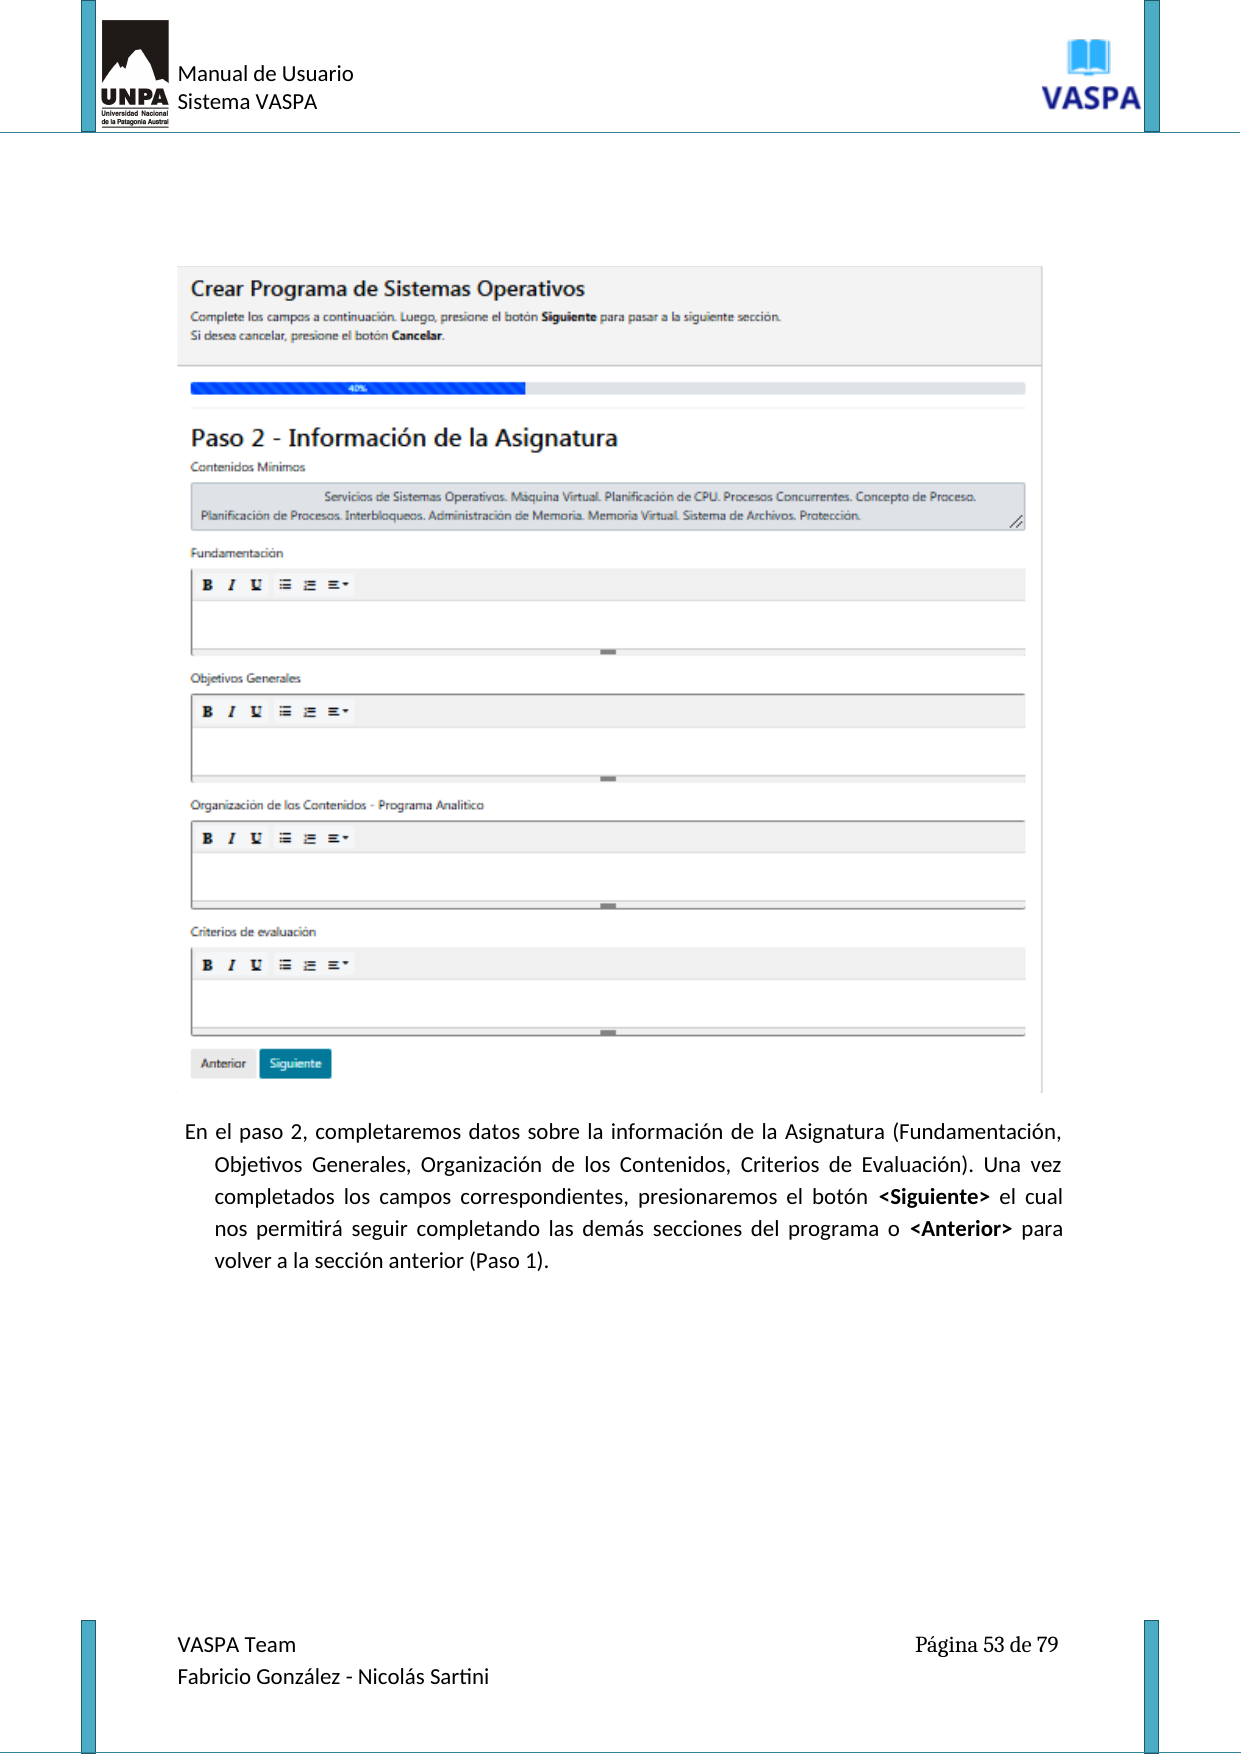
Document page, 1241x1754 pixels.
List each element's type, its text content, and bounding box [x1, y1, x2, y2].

picture [177, 266, 1043, 1093]
picture [1036, 19, 1146, 129]
text En el paso 2, completaremos datos sobre la información de la Asignatura (Fundamentación, Objetivos Generales, Organización de los Contenidos, Criterios de Evaluación). Una vez completados los campos correspondientes, presionaremos el botón <Siguiente> el cual nos permitirá seguir completando las demás secciones del programa o <Anterior> para volver a la sección anterior (Paso 1). [177, 1117, 1063, 1274]
picture [100, 18, 170, 129]
